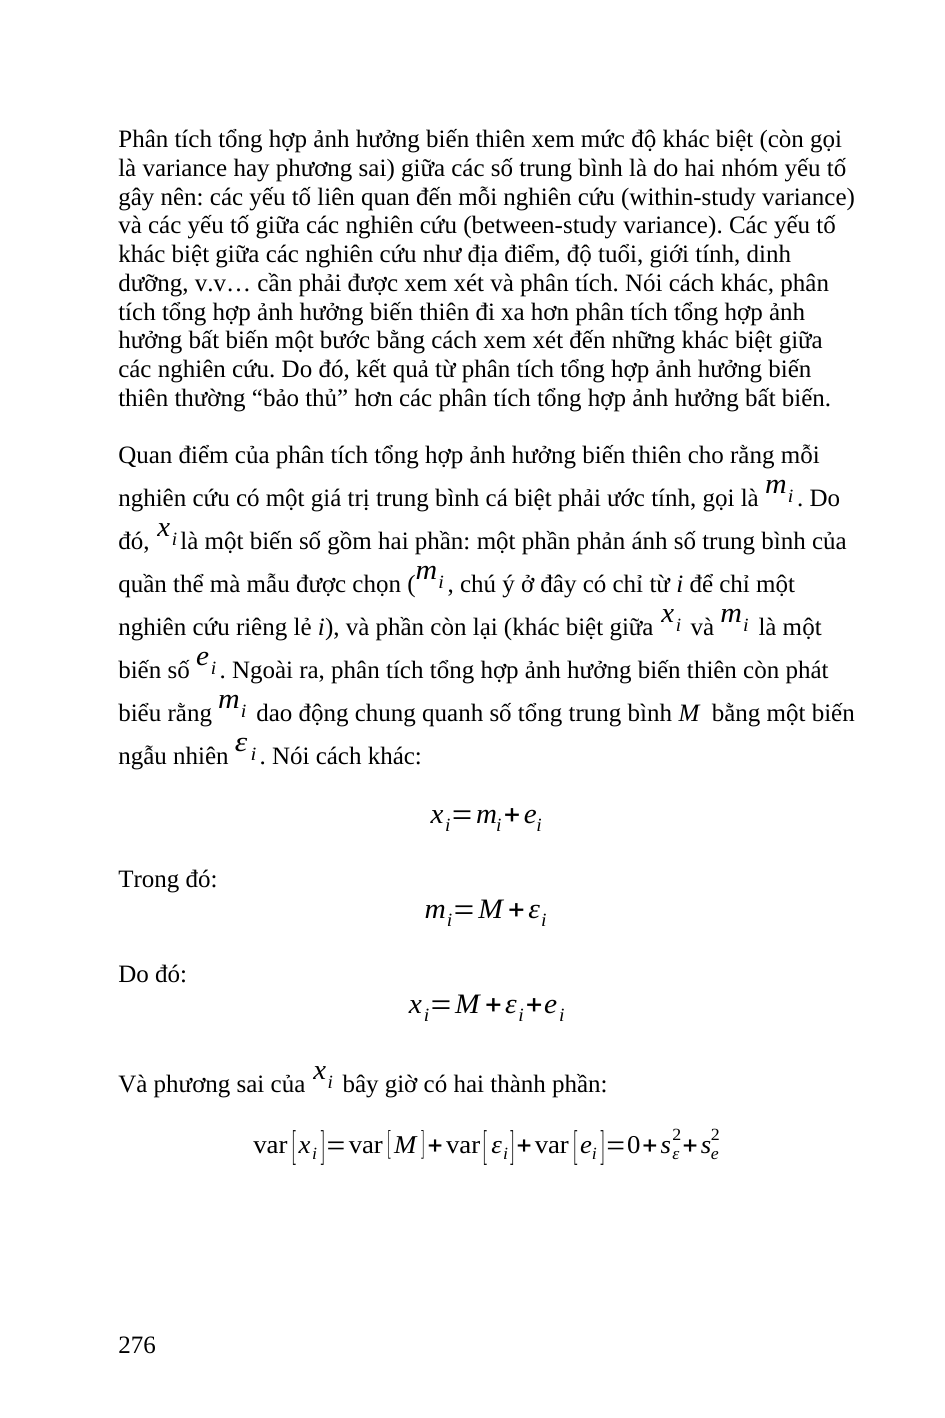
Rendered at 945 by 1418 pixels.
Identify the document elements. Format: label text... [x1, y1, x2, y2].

text Phân tích tổng hợp ảnh hưởng biến thiên xem mức độ khác biệt (còn gọi là variance hay phương sai) giữa các số trung bình là do hai nhóm yếu tố gây nên: các yếu tố liên quan đến mỗi nghiên cứu (within-study variance) và các yếu tố giữa các nghiên cứu (between-study variance). Các yếu tố khác biệt giữa các nghiên cứu như địa điểm, độ tuổi, giới tính, dinh dưỡng, v.v… cần phải được xem xét và phân tích. Nói cách khác, phân tích tổng hợp ảnh hưởng biến thiên đi xa hơn phân tích tổng hợp ảnh hưởng bất biến một bước bằng cách xem xét đến những khác biệt giữa các nghiên cứu. Do đó, kết quả từ phân tích tổng hợp ảnh hưởng biến thiên thường “bảo thủ” hơn các phân tích tổng hợp ảnh hưởng bất biến. [118, 124, 856, 412]
text Do đó: [118, 959, 856, 988]
text Trong đó: [118, 864, 856, 893]
text Quan điểm của phân tích tổng hợp ảnh hưởng biến thiên cho rằng mỗi nghiên cứu có một giá trị trung bình cá biệt phải ước tính, gọi là . Do đó, là một biến số gồm hai phần: một phần phản ánh số trung bình của quần thể mà mẫu được chọn (, chú ý ở đây có chỉ từ i để chỉ một nghiên cứu riêng lẻ i), và phần còn lại (khác biệt giữa và là một biến số . Ngoài ra, phân tích tổng hợp ảnh hưởng biến thiên còn phát biểu rằng dao động chung quanh số tổng trung bình M bằng một biến ngẫu nhiên . Nói cách khác: [118, 440, 856, 769]
text Và phương sai của bây giờ có hai thành phần: [118, 1054, 856, 1097]
